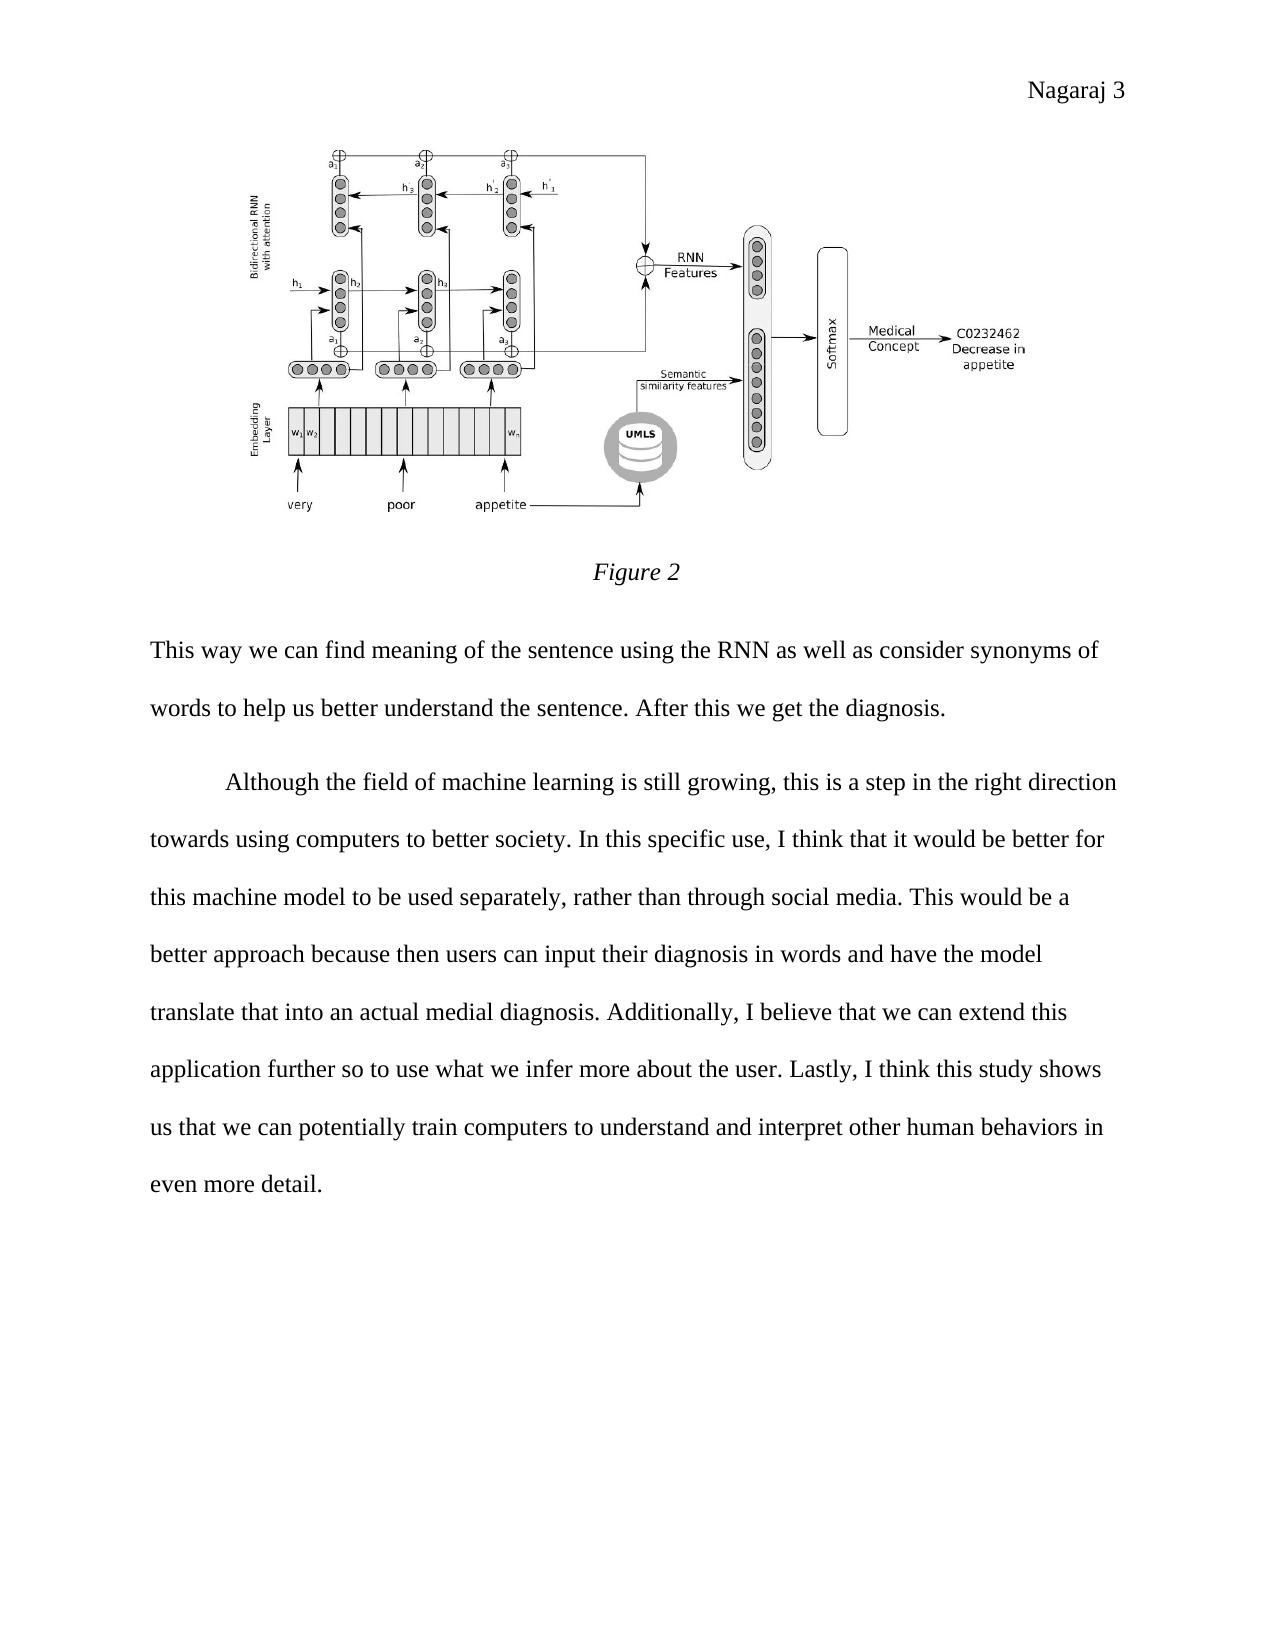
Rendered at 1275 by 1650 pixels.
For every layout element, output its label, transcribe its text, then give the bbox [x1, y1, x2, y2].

picture [250, 150, 1025, 512]
text Figure 2 [150, 557, 1125, 586]
text This way we can find meaning of the sentence using the RNN as well as consider synonyms of words to help us better understand the sentence. After this we get the diagnosis. [150, 635, 1125, 721]
text Although the field of machine learning is still growing, this is a step in the right direction towards using computers to better society. In this specific use, I think that it would be better for this machine model to be used separately, rather than through social media. This would be a better approach because then users can input their diagnosis in words and have the model translate that into an actual medial diagnosis. Additionally, I believe that we can extend this application further so to use what we infer more about the user. Lastly, I think this study shows us that we can potentially train computers to understand and interpret other human behaviors in even more detail. [150, 767, 1125, 1198]
